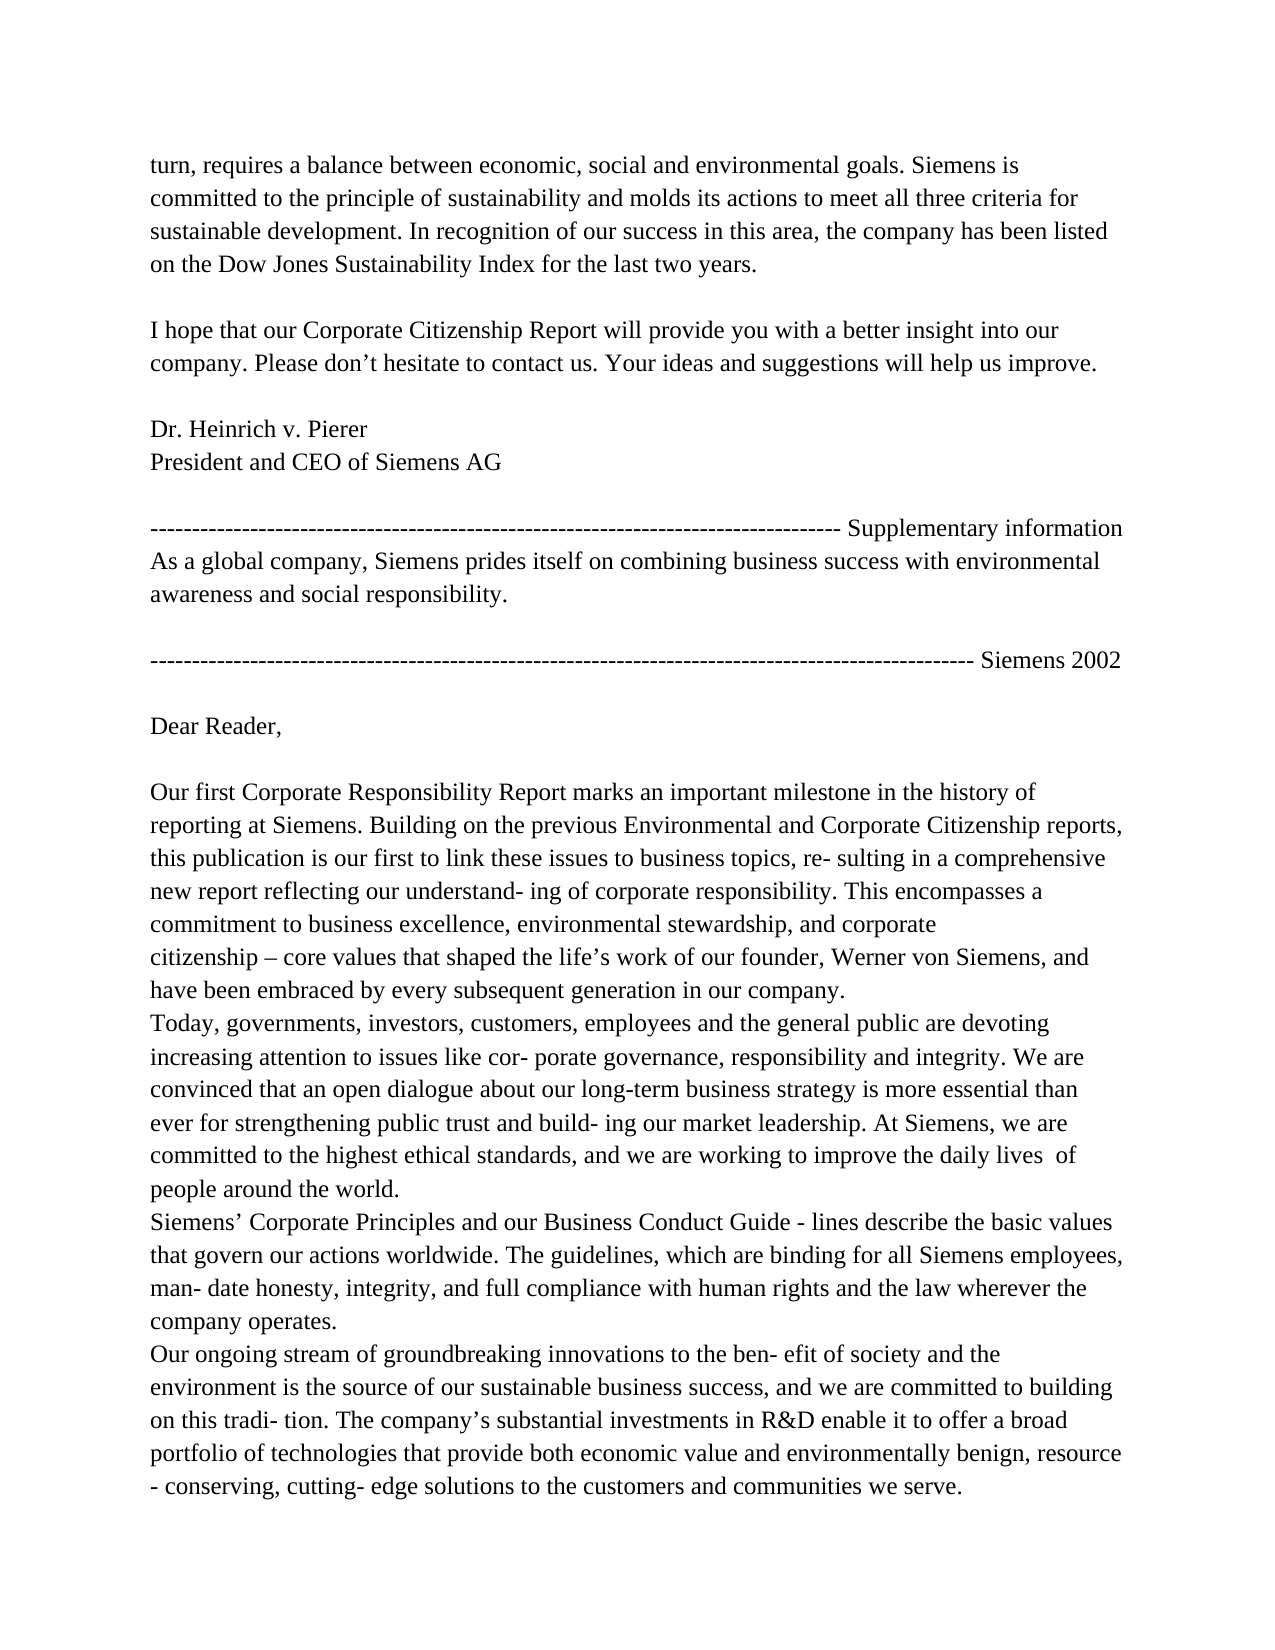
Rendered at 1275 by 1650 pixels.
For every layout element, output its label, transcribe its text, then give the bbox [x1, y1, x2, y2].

text citizenship – core values that shaped the life’s work of our founder, Werner von Siemens, and have been embraced by every subsequent generation in our company. [150, 942, 1125, 1004]
text Our ongoing stream of groundbreaking innovations to the ben- efit of society and the environment is the source of our sustainable business success, and we are committed to building on this tradi- tion. The company’s substantial investments in R&D enable it to offer a broad portfolio of technologies that provide both economic value and environmentally benign, resource - conserving, cutting- edge solutions to the customers and communities we serve. [150, 1339, 1125, 1499]
text Dr. Heinrich v. Pierer [150, 414, 1125, 443]
text I hope that our Corporate Citizenship Report will provide you with a better insight into our company. Please don’t hesitate to contact us. Your ideas and suggestions will help us improve. [150, 315, 1125, 377]
text Today, governments, investors, customers, employees and the general public are devoting increasing attention to issues like cor- porate governance, responsibility and integrity. We are convinced that an open dialogue about our long-term business strategy is more essential than ever for strengthening public trust and build- ing our market leadership. At Siemens, we are committed to the highest ethical standards, and we are working to improve the daily lives of people around the world. [150, 1008, 1125, 1202]
text ----------------------------------------------------------------------------------- Supplementary information [150, 513, 1125, 542]
text As a global company, Siemens prides itself on combining business success with environmental awareness and social responsibility. [150, 546, 1125, 608]
text Siemens’ Corporate Principles and our Business Conduct Guide - lines describe the basic values that govern our actions worldwide. The guidelines, which are binding for all Siemens employees, man- date honesty, integrity, and full compliance with human rights and the law wherever the company operates. [150, 1207, 1125, 1334]
text --------------------------------------------------------------------------------------------------- Siemens 2002 [150, 645, 1125, 674]
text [150, 150, 1125, 278]
text Dear Reader, [150, 711, 1125, 740]
text President and CEO of Siemens AG [150, 447, 1125, 476]
text Our first Corporate Responsibility Report marks an important milestone in the history of reporting at Siemens. Building on the previous Environmental and Corporate Citizenship reports, this publication is our first to link these issues to business topics, re- sulting in a comprehensive new report reflecting our understand- ing of corporate responsibility. This encompasses a commitment to business excellence, environmental stewardship, and corporate [150, 777, 1125, 938]
